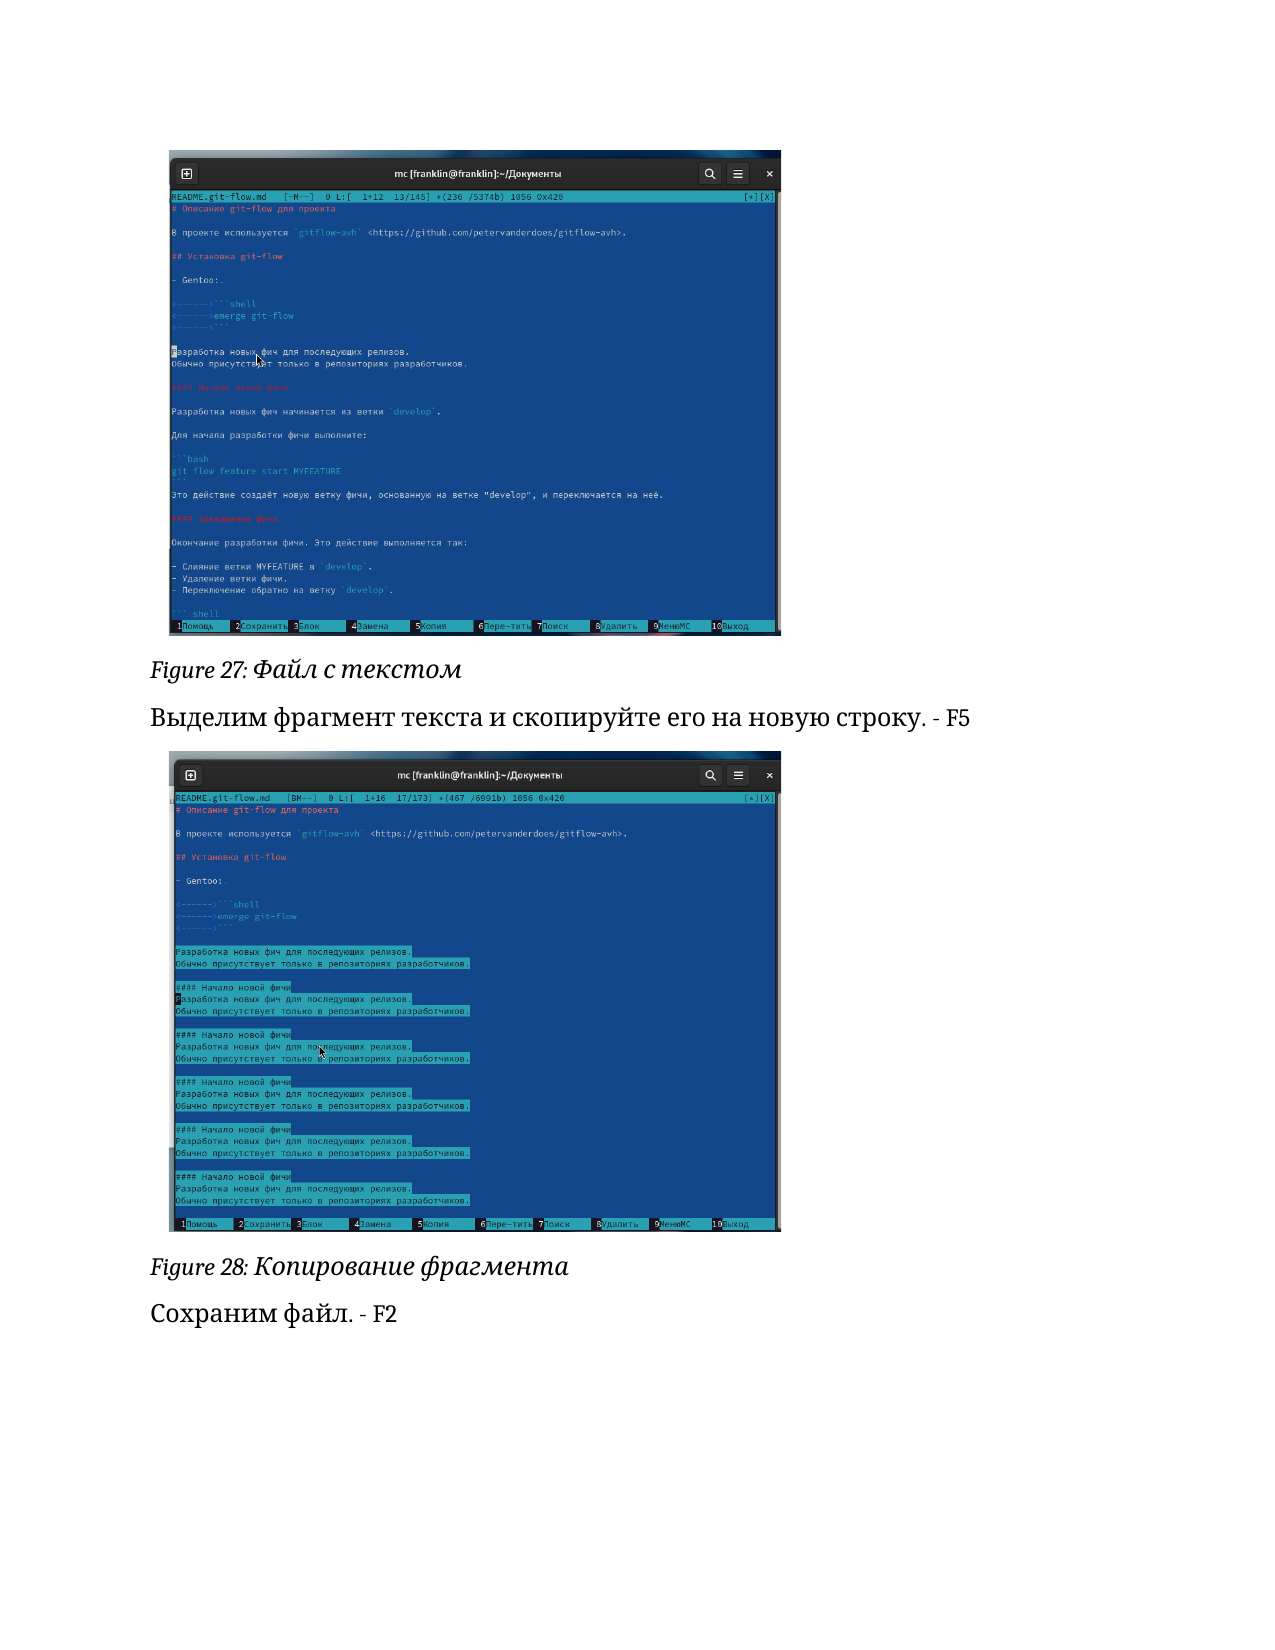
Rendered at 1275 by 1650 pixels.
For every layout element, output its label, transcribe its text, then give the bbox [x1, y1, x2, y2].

text Сохраним файл. - F2 [150, 1300, 1125, 1329]
text Выделим фрагмент текста и скопируйте его на новую строку. - F5 [150, 703, 1125, 732]
text Figure 27: Файл с текстом [150, 656, 1125, 685]
picture [168, 150, 782, 636]
text Figure 28: Копирование фрагмента [150, 1252, 1125, 1281]
picture [168, 751, 782, 1232]
